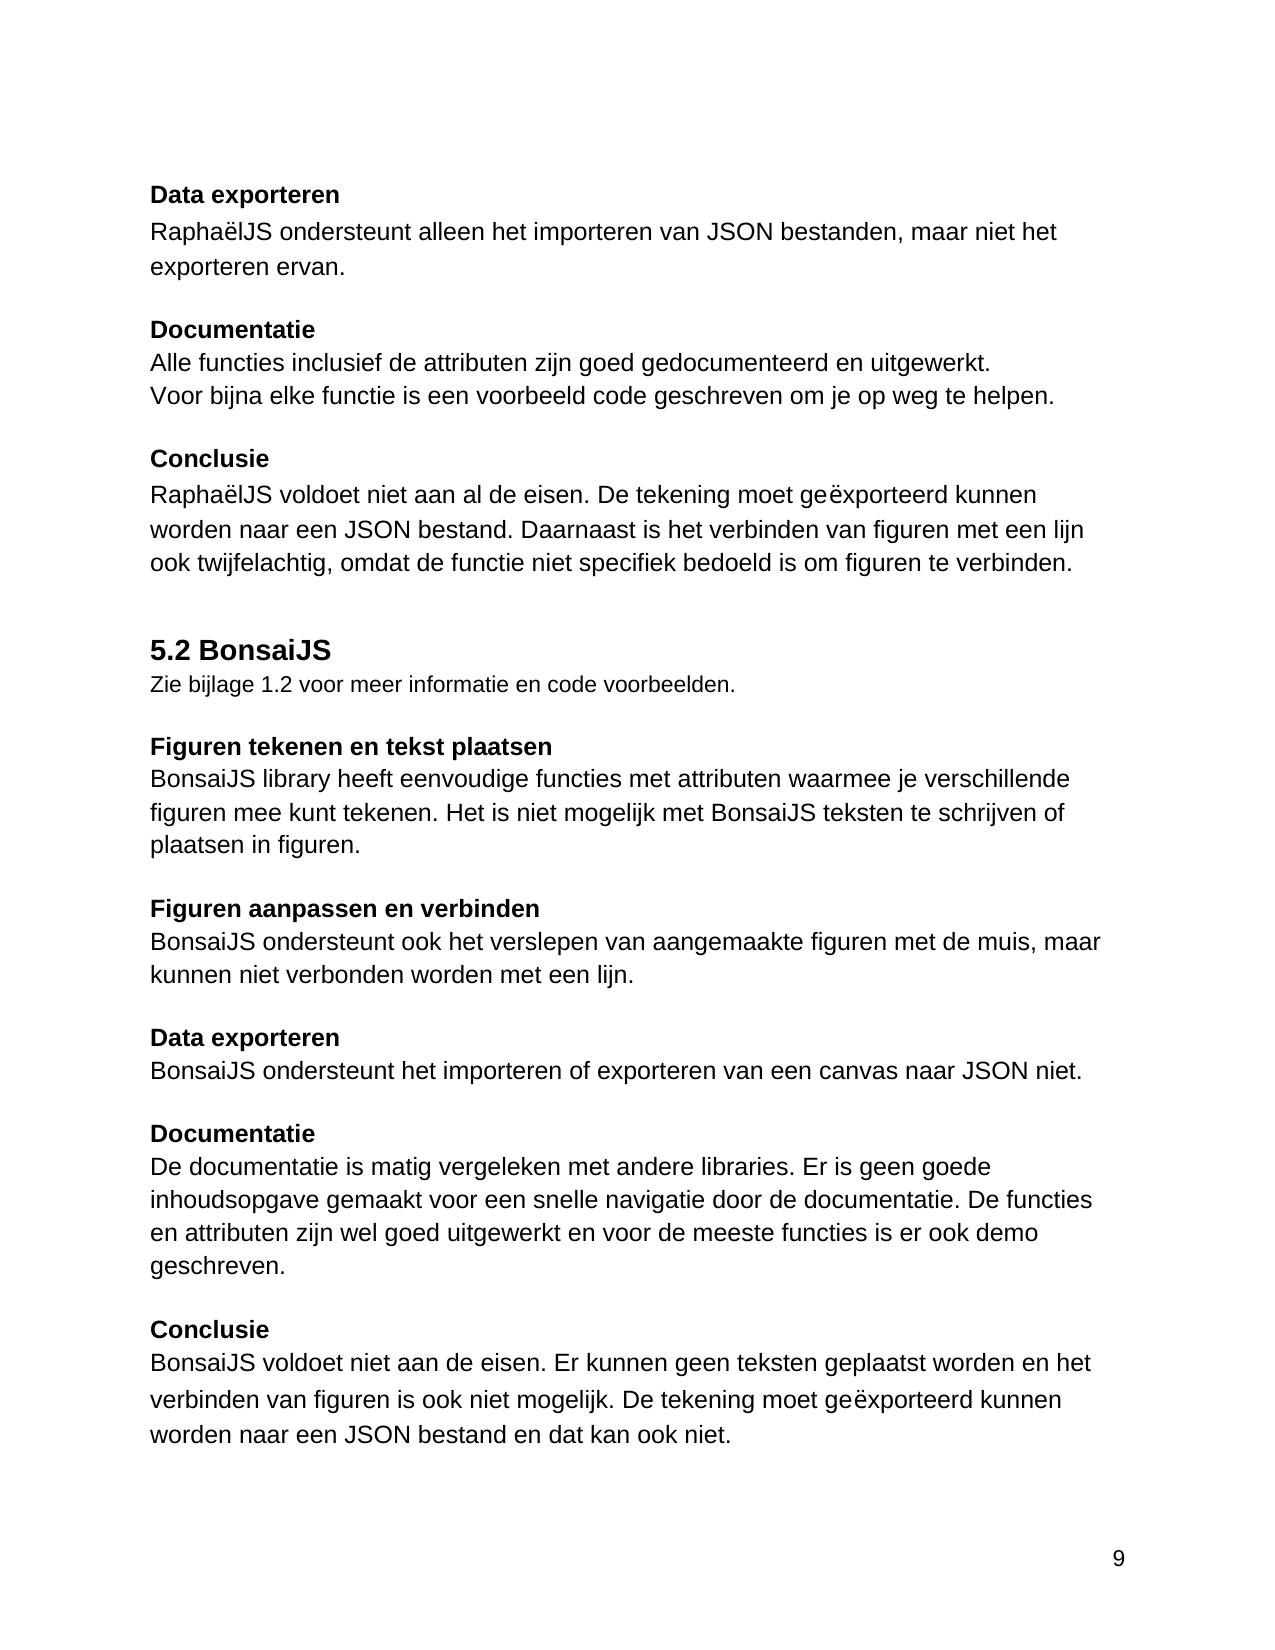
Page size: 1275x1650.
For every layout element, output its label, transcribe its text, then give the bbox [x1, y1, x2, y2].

text Zie bijlage 1.2 voor meer informatie en code voorbeelden. [150, 671, 1125, 697]
text BonsaiJS library heeft eenvoudige functies met attributen waarmee je verschillende figuren mee kunt tekenen. Het is niet mogelijk met BonsaiJS teksten te schrijven of plaatsen in figuren. [150, 764, 1125, 859]
text Conclusie [150, 1314, 1125, 1343]
text Documentatie [150, 1119, 1125, 1148]
text Data exporteren [150, 1023, 1125, 1052]
text BonsaiJS ondersteunt ook het verslepen van aangemaakte figuren met de muis, maar kunnen niet verbonden worden met een lijn. [150, 927, 1125, 988]
text RaphaëlJS ondersteunt alleen het importeren van JSON bestanden, maar niet het exporteren ervan. [150, 213, 1125, 280]
text Conclusie [150, 444, 1125, 473]
text Figuren aanpassen en verbinden [150, 894, 1125, 922]
text Alle functies inclusief de attributen zijn goed gedocumenteerd en uitgewerkt. [150, 348, 1125, 377]
text BonsaiJS voldoet niet aan de eisen. Er kunnen geen teksten geplaatst worden en het verbinden van figuren is ook niet mogelijk. De tekening moet geëxporteerd kunnen worden naar een JSON bestand en dat kan ook niet. [150, 1348, 1125, 1448]
text RaphaëlJS voldoet niet aan al de eisen. De tekening moet geëxporteerd kunnen worden naar een JSON bestand. Daarnaast is het verbinden van figuren met een lijn ook twijfelachtig, omdat de functie niet specifiek bedoeld is om figuren te verbinden. [150, 477, 1125, 577]
text Voor bijna elke functie is een voorbeeld code geschreven om je op weg te helpen. [150, 381, 1125, 409]
text Figuren tekenen en tekst plaatsen [150, 731, 1125, 760]
text Data exporteren [150, 180, 1125, 209]
text De documentatie is matig vergeleken met andere libraries. Er is geen goede inhoudsopgave gemaakt voor een snelle navigatie door de documentatie. De functies en attributen zijn wel goed uitgewerkt en voor de meeste functies is er ook demo geschreven. [150, 1152, 1125, 1280]
text BonsaiJS ondersteunt het importeren of exporteren van een canvas naar JSON niet. [150, 1056, 1125, 1085]
text Documentatie [150, 315, 1125, 343]
text 5.2 BonsaiJS [150, 632, 1125, 666]
